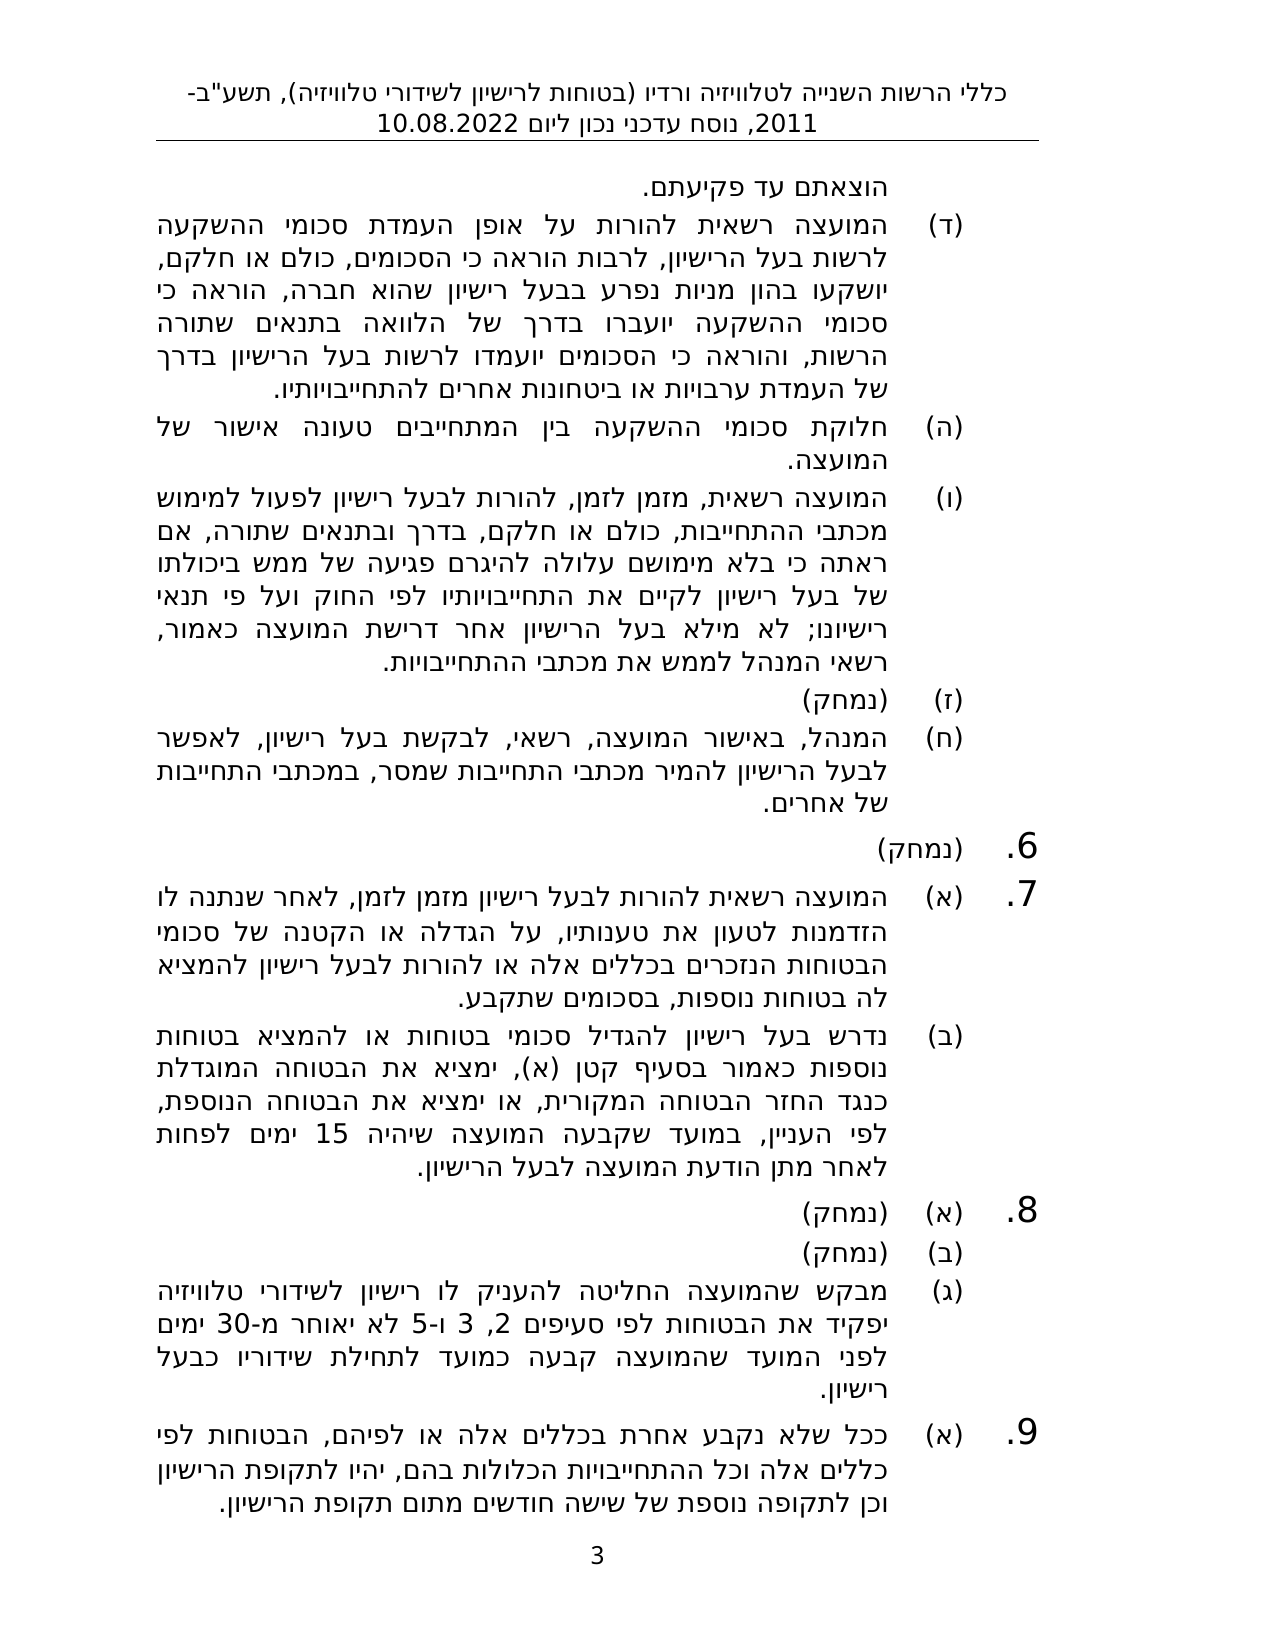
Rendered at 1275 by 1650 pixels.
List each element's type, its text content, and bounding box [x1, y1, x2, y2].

text 8. (א) (נמחק) [156, 1261, 1039, 1302]
text (ב) (נמחק) [156, 1309, 964, 1340]
text (ד) המועצה רשאית להורות על אופן העמדת סכומי ההשקעה לרשות בעל הרישיון, לרבות הוראה כי הסכומים, כולם או חלקם, יושקעו בהון מניות נפרע בבעל רישיון שהוא חברה, הוראה כי סכומי ההשקעה יועברו בדרך של הלוואה בתנאים שתורה הרשות, והוראה כי הסכומים יועמדו לרשות בעל הרישיון בדרך של העמדת ערבויות או ביטחונות אחרים להתחייבויותיו. [156, 281, 964, 476]
text (ה) חלוקת סכומי ההשקעה בין המתחייבים טעונה אישור של המועצה. [156, 483, 964, 547]
text (ג) מכתבי ההתחייבות יהיו בנוסח שהורה המנהל בהתאם לסעיף זה; הסכומים הנקובים בהם יישאו הפרשי הצמדה למדד מיום הוצאתם עד פקיעתם. [156, 177, 964, 274]
text 7. (א) המועצה רשאית להורות לבעל רישיון מזמן לזמן, לאחר שנתנה לו הזדמנות לטעון את טענותיו, על הגדלה או הקטנה של סכומי הבטוחות הנזכרים בכללים אלה או להורות לבעל רישיון להמציא לה בטוחות נוספות, בסכומים שתקבע. [156, 945, 1039, 1085]
text (ו) המועצה רשאית, מזמן לזמן, להורות לבעל רישיון לפעול למימוש מכתבי ההתחייבות, כולם או חלקם, בדרך ובתנאים שתורה, אם ראתה כי בלא מימושם עלולה להיגרם פגיעה של ממש ביכולתו של בעל רישיון לקיים את התחייבויותיו לפי החוק ועל פי תנאי רישיונו; לא מילא בעל הרישיון אחר דרישת המועצה כאמור, רשאי המנהל לממש את מכתבי ההתחייבויות. [156, 554, 964, 749]
text (ג) מבקש שהמועצה החליטה להעניק לו רישיון לשידורי טלוויזיה יפקיד את הבטוחות לפי סעיפים 2, 3 ו-5 לא יאוחר מ-30 ימים לפני המועד שהמועצה קבעה כמועד לתחילת שידוריו כבעל רישיון. [156, 1347, 964, 1477]
text (ז) (נמחק) [156, 756, 964, 787]
text 6. (נמחק) [156, 897, 1039, 939]
text (ח) המנהל, באישור המועצה, רשאי, לבקשת בעל רישיון, לאפשר לבעל הרישיון להמיר מכתבי התחייבות שמסר, במכתבי התחייבות של אחרים. [156, 794, 964, 891]
text (ב) נדרש בעל רישיון להגדיל סכומי בטוחות או להמציא בטוחות נוספות כאמור בסעיף קטן (א), ימציא את הבטוחה המוגדלת כנגד החזר הבטוחה המקורית, או ימציא את הבטוחה הנוספת, לפי העניין, במועד שקבעה המועצה שיהיה 15 ימים לפחות לאחר מתן הודעת המועצה לבעל הרישיון. [156, 1092, 964, 1254]
